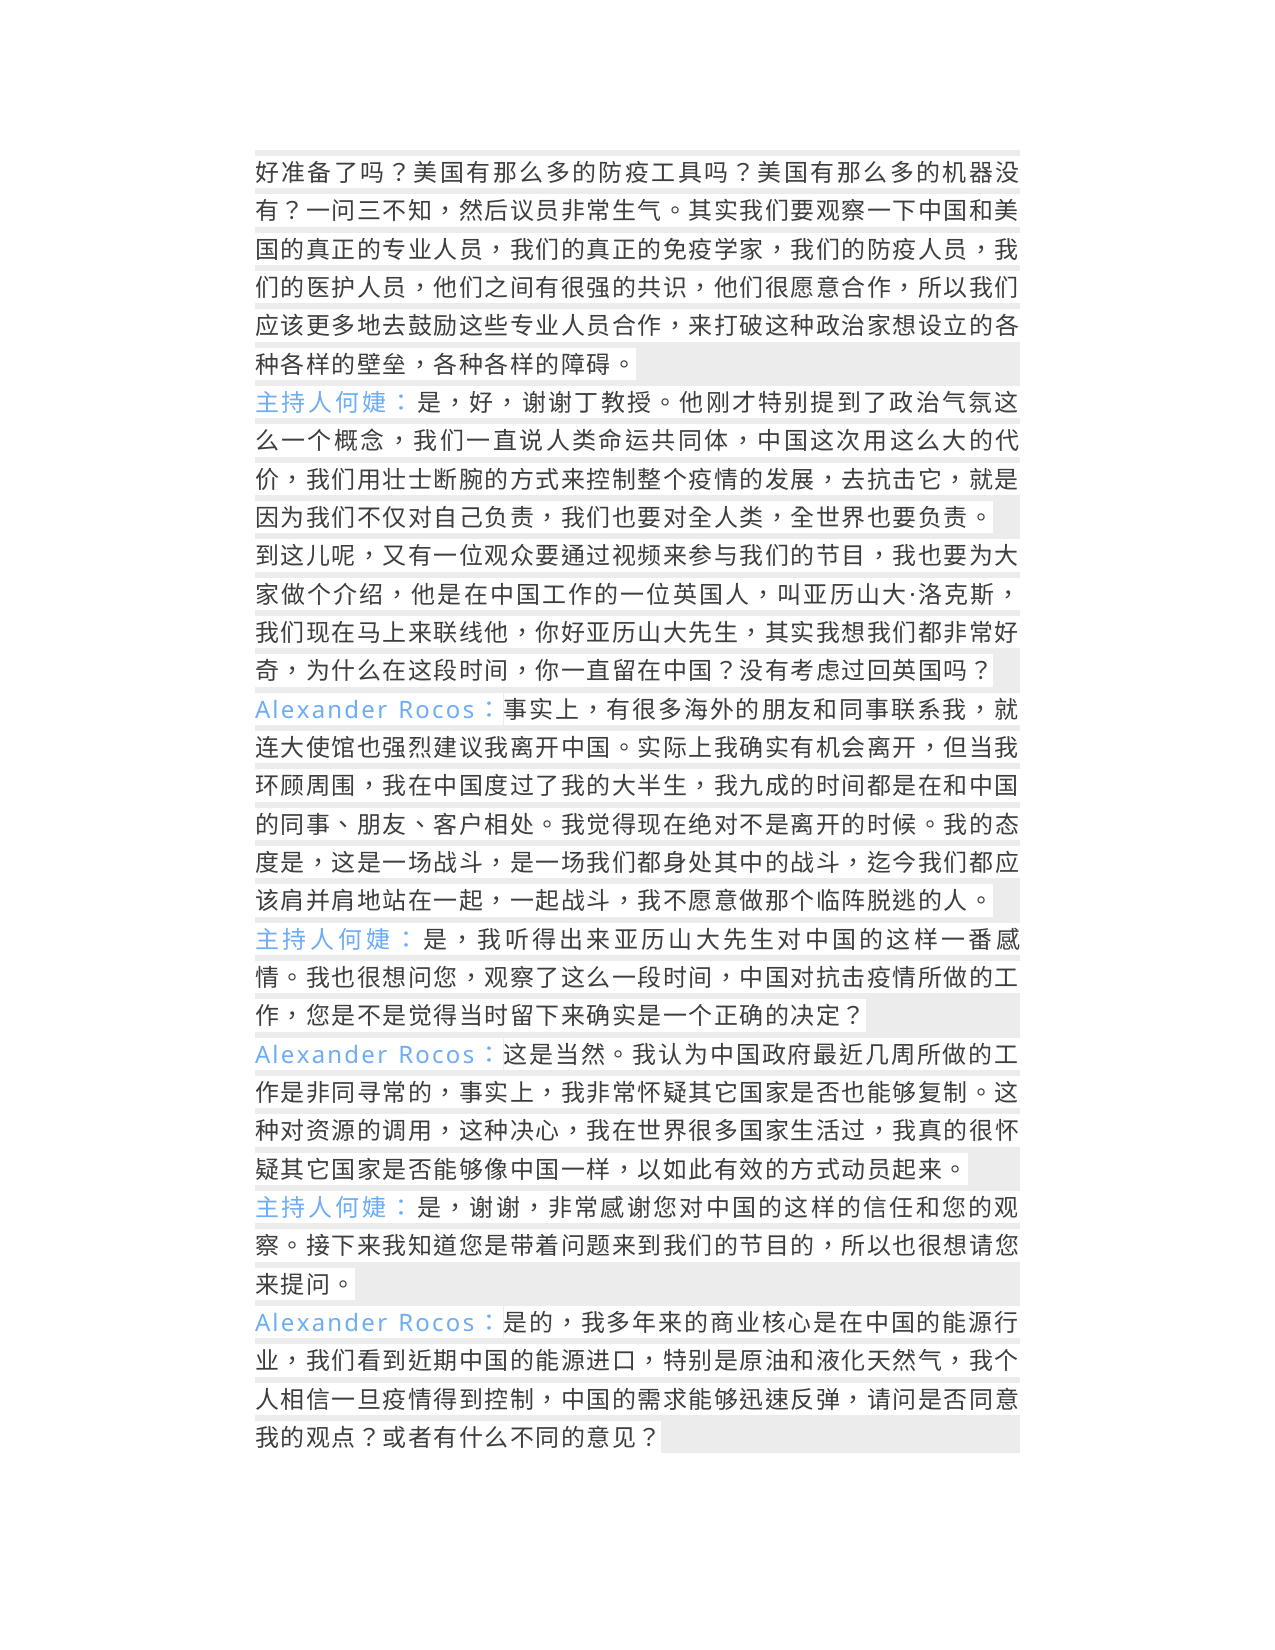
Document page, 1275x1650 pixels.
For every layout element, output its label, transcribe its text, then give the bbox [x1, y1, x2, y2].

text 主持人何婕：是，好，谢谢丁教授。他刚才特别提到了政治气氛这么一个概念，我们一直说人类命运共同体，中国这次用这么大的代价，我们用壮士断腕的方式来控制整个疫情的发展，去抗击它，就是因为我们不仅对自己负责，我们也要对全人类，全世界也要负责。 [255, 495, 1020, 533]
text 到这儿呢，又有一位观众要通过视频来参与我们的节目，我也要为大家做个介绍，他是在中国工作的一位英国人，叫亚历山大·洛克斯，我们现在马上来联线他，你好亚历山大先生，其实我想我们都非常好奇，为什么在这段时间，你一直留在中国？没有考虑过回英国吗？ [255, 648, 1020, 687]
text 主持人何婕：是，谢谢，非常感谢您对中国的这样的信任和您的观察。接下来我知道您是带着问题来到我们的节目的，所以也很想请您来提问。 [255, 1262, 1020, 1300]
text Alexander Rocos：这是当然。我认为中国政府最近几周所做的工作是非同寻常的，事实上，我非常怀疑其它国家是否也能够复制。这种对资源的调用，这种决心，我在世界很多国家生活过，我真的很怀疑其它国家是否能够像中国一样，以如此有效的方式动员起来。 [255, 1147, 1020, 1185]
text Alexander Rocos：这是当然。我认为中国政府最近几周所做的工作是非同寻常的，事实上，我非常怀疑其它国家是否也能够复制。这种对资源的调用，这种决心，我在世界很多国家生活过，我真的很怀疑其它国家是否能够像中国一样，以如此有效的方式动员起来。 [255, 1032, 1020, 1076]
text Alexander Rocos：事实上，有很多海外的朋友和同事联系我，就连大使馆也强烈建议我离开中国。实际上我确实有机会离开，但当我环顾周围，我在中国度过了我的大半生，我九成的时间都是在和中国的同事、朋友、客户相处。我觉得现在绝对不是离开的时候。我的态度是，这是一场战斗，是一场我们都身处其中的战斗，迄今我们都应该肩并肩地站在一起，一起战斗，我不愿意做那个临阵脱逃的人。 [255, 687, 1020, 731]
text Alexander Rocos：是的，我多年来的商业核心是在中国的能源行业，我们看到近期中国的能源进口，特别是原油和液化天然气，我个人相信一旦疫情得到控制，中国的需求能够迅速反弹，请问是否同意我的观点？或者有什么不同的意见？ [255, 1300, 1020, 1344]
text 主持人何婕：是，我听得出来亚历山大先生对中国的这样一番感情。我也很想问您，观察了这么一段时间，中国对抗击疫情所做的工作，您是不是觉得当时留下来确实是一个正确的决定？ [255, 993, 1020, 1032]
text Alexander Rocos：是的，我多年来的商业核心是在中国的能源行业，我们看到近期中国的能源进口，特别是原油和液化天然气，我个人相信一旦疫情得到控制，中国的需求能够迅速反弹，请问是否同意我的观点？或者有什么不同的意见？ [255, 1415, 1020, 1453]
text Alexander Rocos：事实上，有很多海外的朋友和同事联系我，就连大使馆也强烈建议我离开中国。实际上我确实有机会离开，但当我环顾周围，我在中国度过了我的大半生，我九成的时间都是在和中国的同事、朋友、客户相处。我觉得现在绝对不是离开的时候。我的态度是，这是一场战斗，是一场我们都身处其中的战斗，迄今我们都应该肩并肩地站在一起，一起战斗，我不愿意做那个临阵脱逃的人。 [255, 878, 1020, 917]
